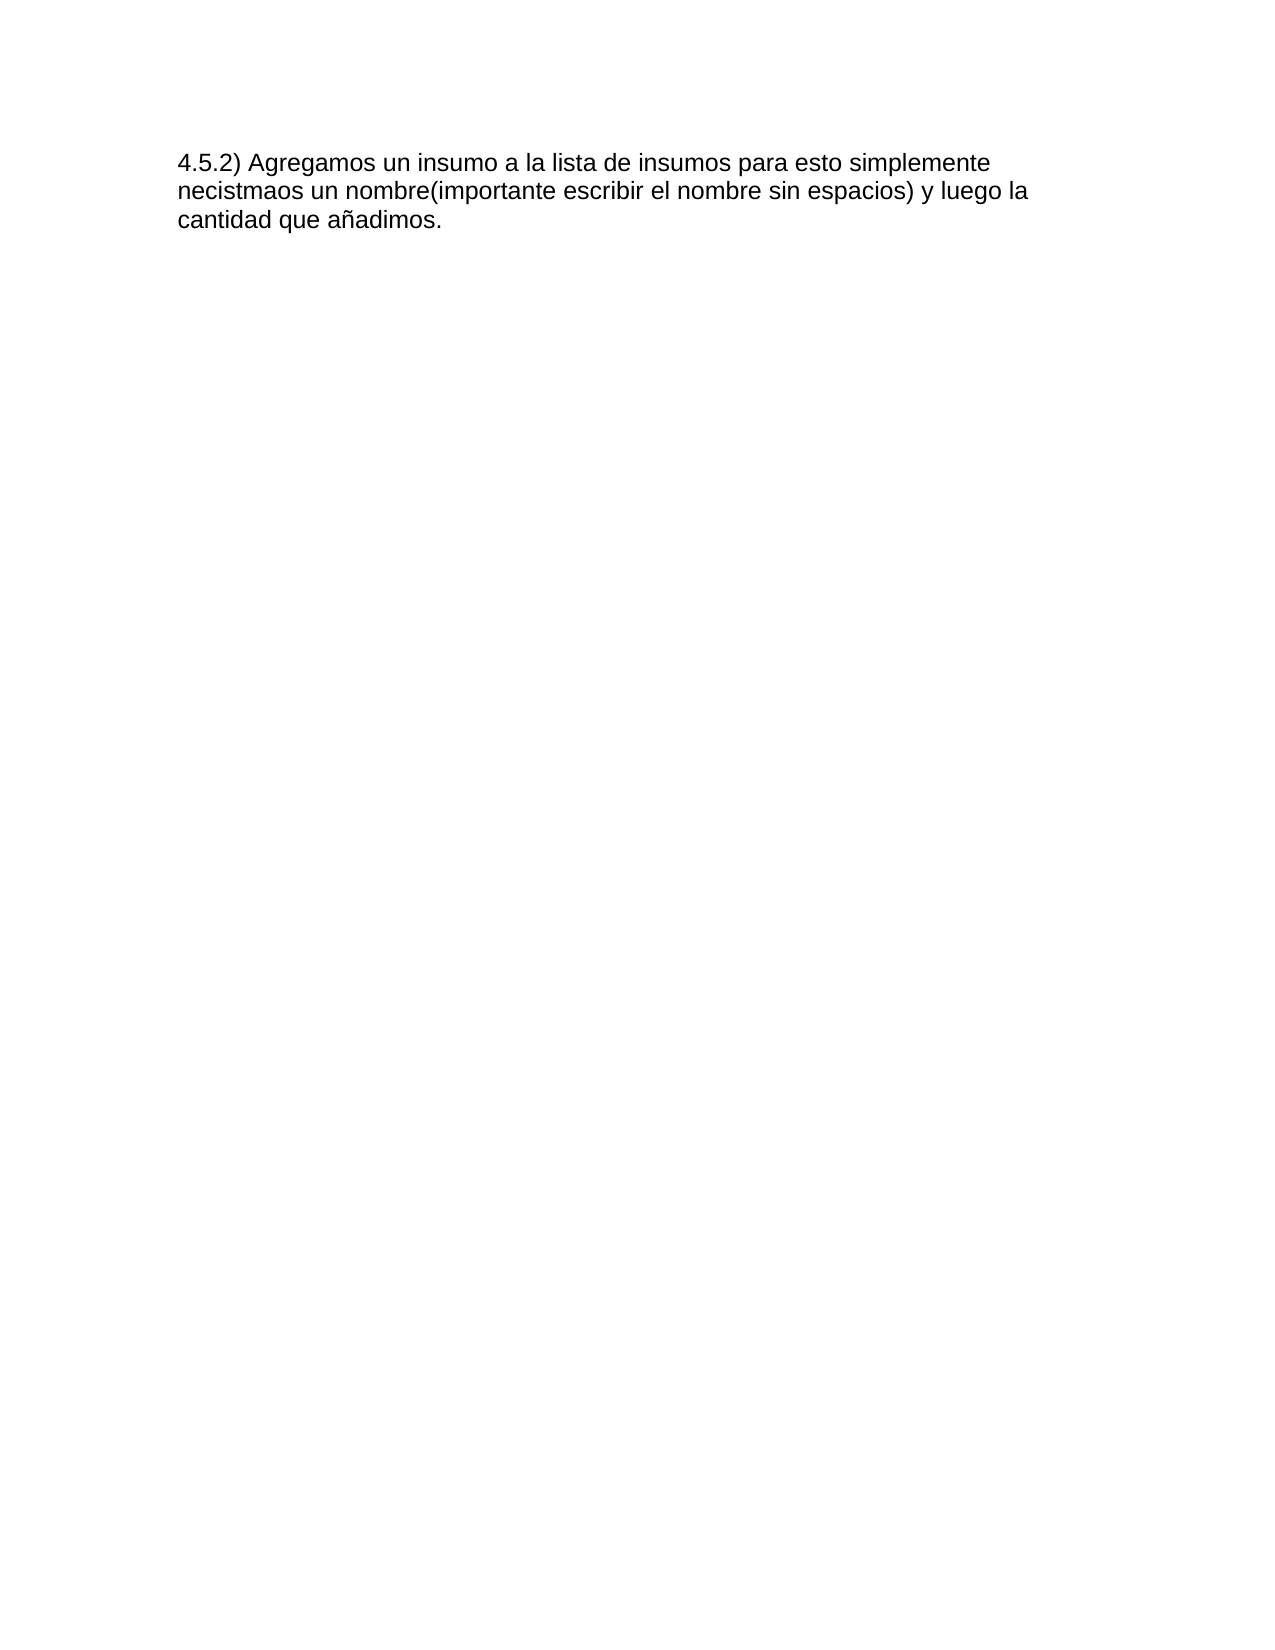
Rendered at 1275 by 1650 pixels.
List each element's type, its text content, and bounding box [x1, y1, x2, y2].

text 4.5.2) Agregamos un insumo a la lista de insumos para esto simplemente necistmaos un nombre(importante escribir el nombre sin espacios) y luego la cantidad que añadimos. [177, 148, 1098, 234]
